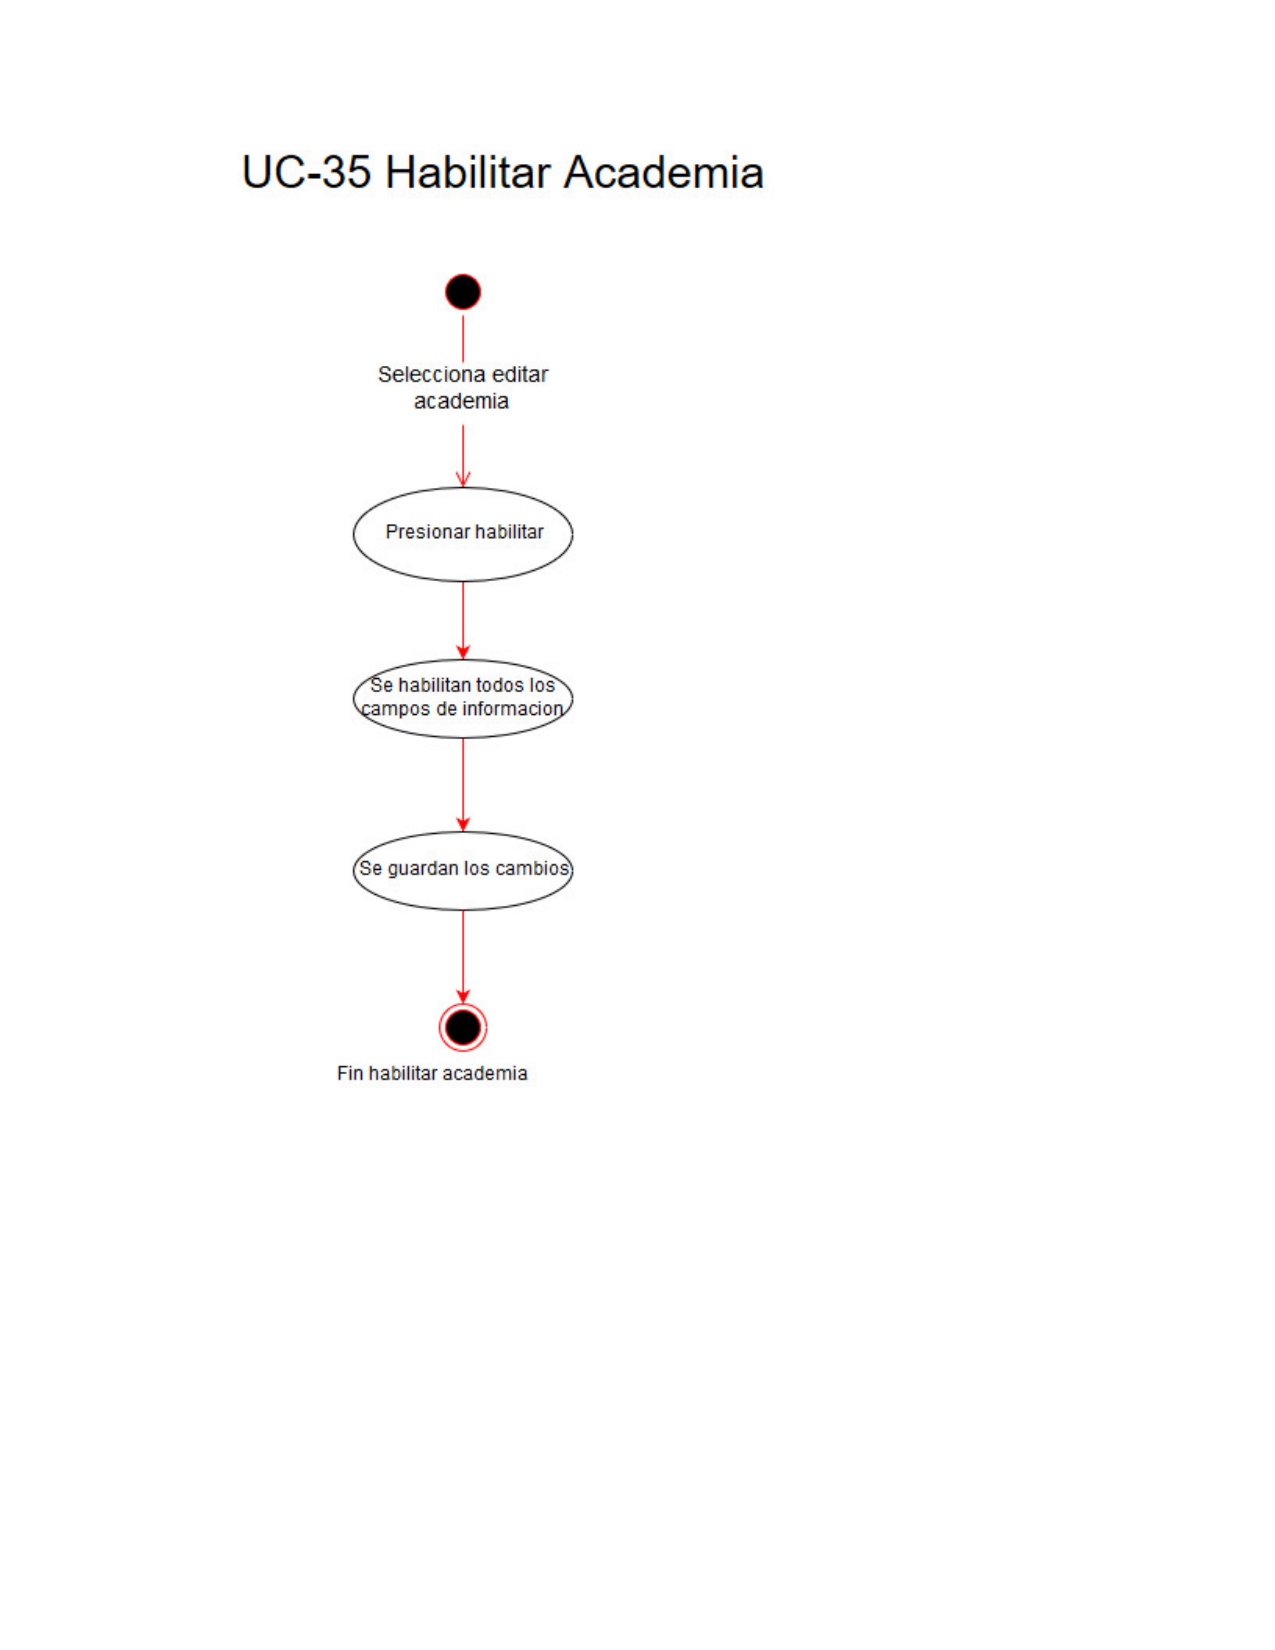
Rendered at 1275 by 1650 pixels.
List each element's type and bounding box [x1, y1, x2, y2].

picture [150, 150, 855, 1146]
